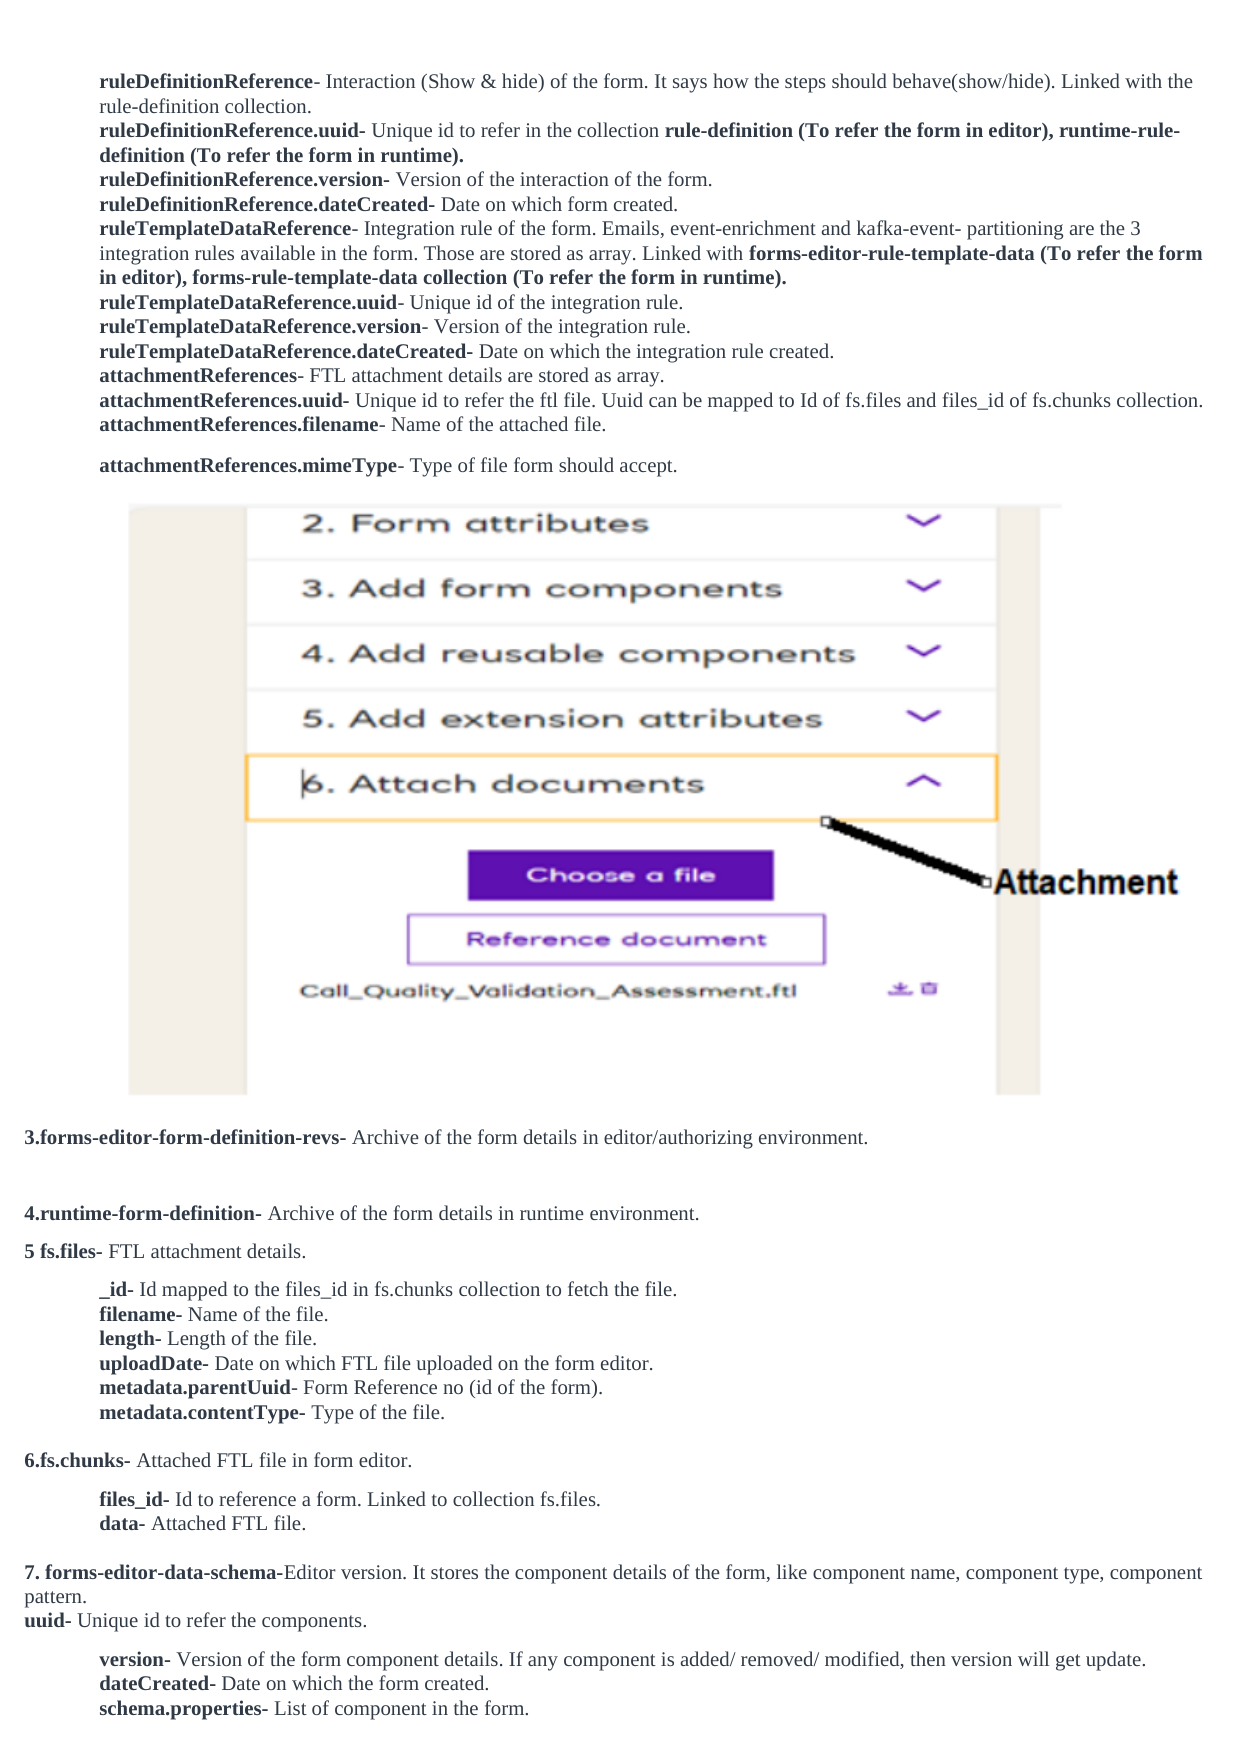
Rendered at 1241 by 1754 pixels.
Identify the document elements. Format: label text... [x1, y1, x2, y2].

text version- Version of the form component details. If any component is added/ removed/ modified, then version will get update. [99, 1646, 1216, 1671]
picture [99, 493, 1206, 1108]
text attachmentReferences.mimeType- Type of file form should accept. [99, 453, 1216, 477]
text ruleDefinitionReference.version- Version of the interaction of the form. [99, 167, 1216, 191]
text 6.fs.chunks- Attached FTL file in form editor. [24, 1448, 1216, 1472]
text ruleTemplateDataReference.version- Version of the integration rule. [99, 314, 1216, 338]
text attachmentReferences.filename- Name of the attached file. [99, 412, 1216, 436]
text metadata.contentType- Type of the file. [99, 1399, 1216, 1424]
text attachmentReferences.uuid- Unique id to refer the ftl file. Uuid can be mapped to Id of fs.files and files_id of fs.chunks collection. [99, 387, 1216, 412]
text filename- Name of the file. length- Length of the file. [99, 1301, 1216, 1350]
text ruleTemplateDataReference.uuid- Unique id of the integration rule. [99, 289, 1216, 314]
text uploadDate- Date on which FTL file uploaded on the form editor. [99, 1350, 1216, 1375]
text ruleDefinitionReference- Interaction (Show & hide) of the form. It says how the steps should behave(show/hide). Linked with the rule-definition collection. [99, 69, 1216, 118]
text 3.forms-editor-form-definition-revs- Archive of the form details in editor/authorizing environment. [24, 1124, 1216, 1149]
text files_id- Id to reference a form. Linked to collection fs.files. [99, 1486, 1216, 1511]
text ruleTemplateDataReference- Integration rule of the form. Emails, event-enrichment and kafka-event- partitioning are the 3 integration rules available in the form. Those are stored as array. Linked with forms-editor-rule-template-data (To refer the form in editor), forms-rule-template-data collection (To refer the form in runtime). [99, 216, 1216, 289]
text metadata.parentUuid- Form Reference no (id of the form). [99, 1375, 1216, 1399]
text ruleDefinitionReference.dateCreated- Date on which form created. [99, 191, 1216, 216]
text ruleTemplateDataReference.dateCreated- Date on which the integration rule created. [99, 338, 1216, 363]
text attachmentReferences- FTL attachment details are stored as array. [99, 363, 1216, 387]
text data- Attached FTL file. [99, 1511, 1216, 1535]
text dateCreated- Date on which the form created. [99, 1671, 1216, 1695]
text 7. forms-editor-data-schema-Editor version. It stores the component details of the form, like component name, component type, component pattern. uuid- Unique id to refer the components. [24, 1560, 1216, 1632]
text 4.runtime-form-definition- Archive of the form details in runtime environment. [24, 1201, 1216, 1225]
text schema.properties- List of component in the form. [99, 1695, 1216, 1719]
text 5 fs.files- FTL attachment details. [24, 1239, 1216, 1263]
text ruleDefinitionReference.uuid- Unique id to refer in the collection rule-definition (To refer the form in editor), runtime-rule-definition (To refer the form in runtime). [99, 118, 1216, 167]
text _id- Id mapped to the files_id in fs.chunks collection to fetch the file. [99, 1277, 1216, 1301]
